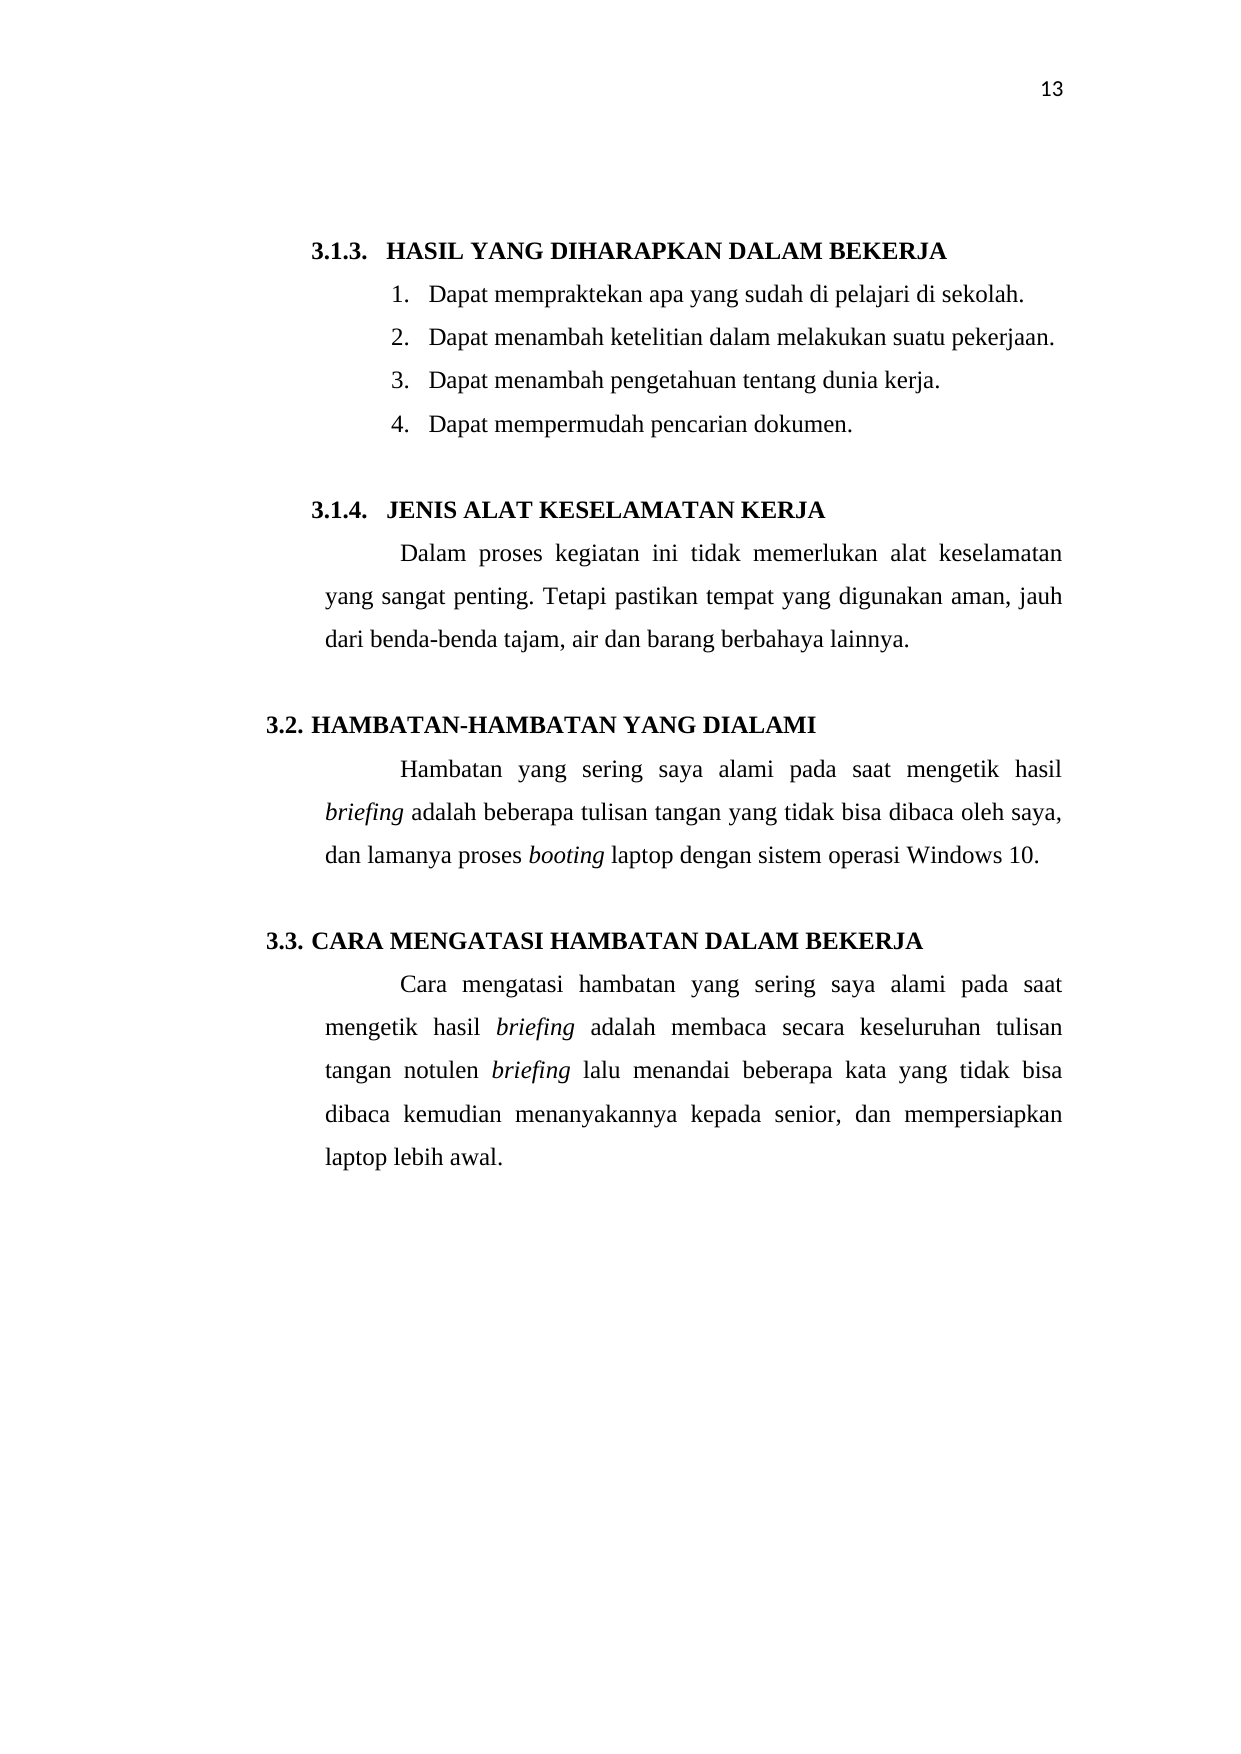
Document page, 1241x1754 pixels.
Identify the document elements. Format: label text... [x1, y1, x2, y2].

list Cara mengatasi hambatan yang sering saya alami pada saat mengetik hasil briefing adalah membaca secara keseluruhan tulisan tangan notulen briefing lalu menandai beberapa kata yang tidak bisa dibaca kemudian menanyakannya kepada senior, dan mempersiapkan laptop lebih awal. [325, 969, 1063, 1171]
list CARA MENGATASI HAMBATAN DALAM BEKERJA [266, 926, 1063, 955]
list Dapat mempraktekan apa yang sudah di pelajari di sekolah. [391, 279, 1063, 308]
list HASIL YANG DIHARAPKAN DALAM BEKERJA [311, 236, 1063, 265]
list Hambatan yang sering saya alami pada saat mengetik hasil briefing adalah beberapa tulisan tangan yang tidak bisa dibaca oleh saya, dan lamanya proses booting laptop dengan sistem operasi Windows 10. [325, 754, 1063, 869]
list Dapat mempermudah pencarian dokumen. [391, 409, 1063, 437]
list JENIS ALAT KESELAMATAN KERJA [311, 495, 1063, 524]
list Dapat menambah ketelitian dalam melakukan suatu pekerjaan. [391, 322, 1063, 351]
list HAMBATAN-HAMBATAN YANG DIALAMI [266, 711, 1063, 739]
list Dapat menambah pengetahuan tentang dunia kerja. [391, 366, 1063, 394]
list Dalam proses kegiatan ini tidak memerlukan alat keselamatan yang sangat penting. Tetapi pastikan tempat yang digunakan aman, jauh dari benda-benda tajam, air dan barang berbahaya lainnya. [325, 538, 1063, 653]
